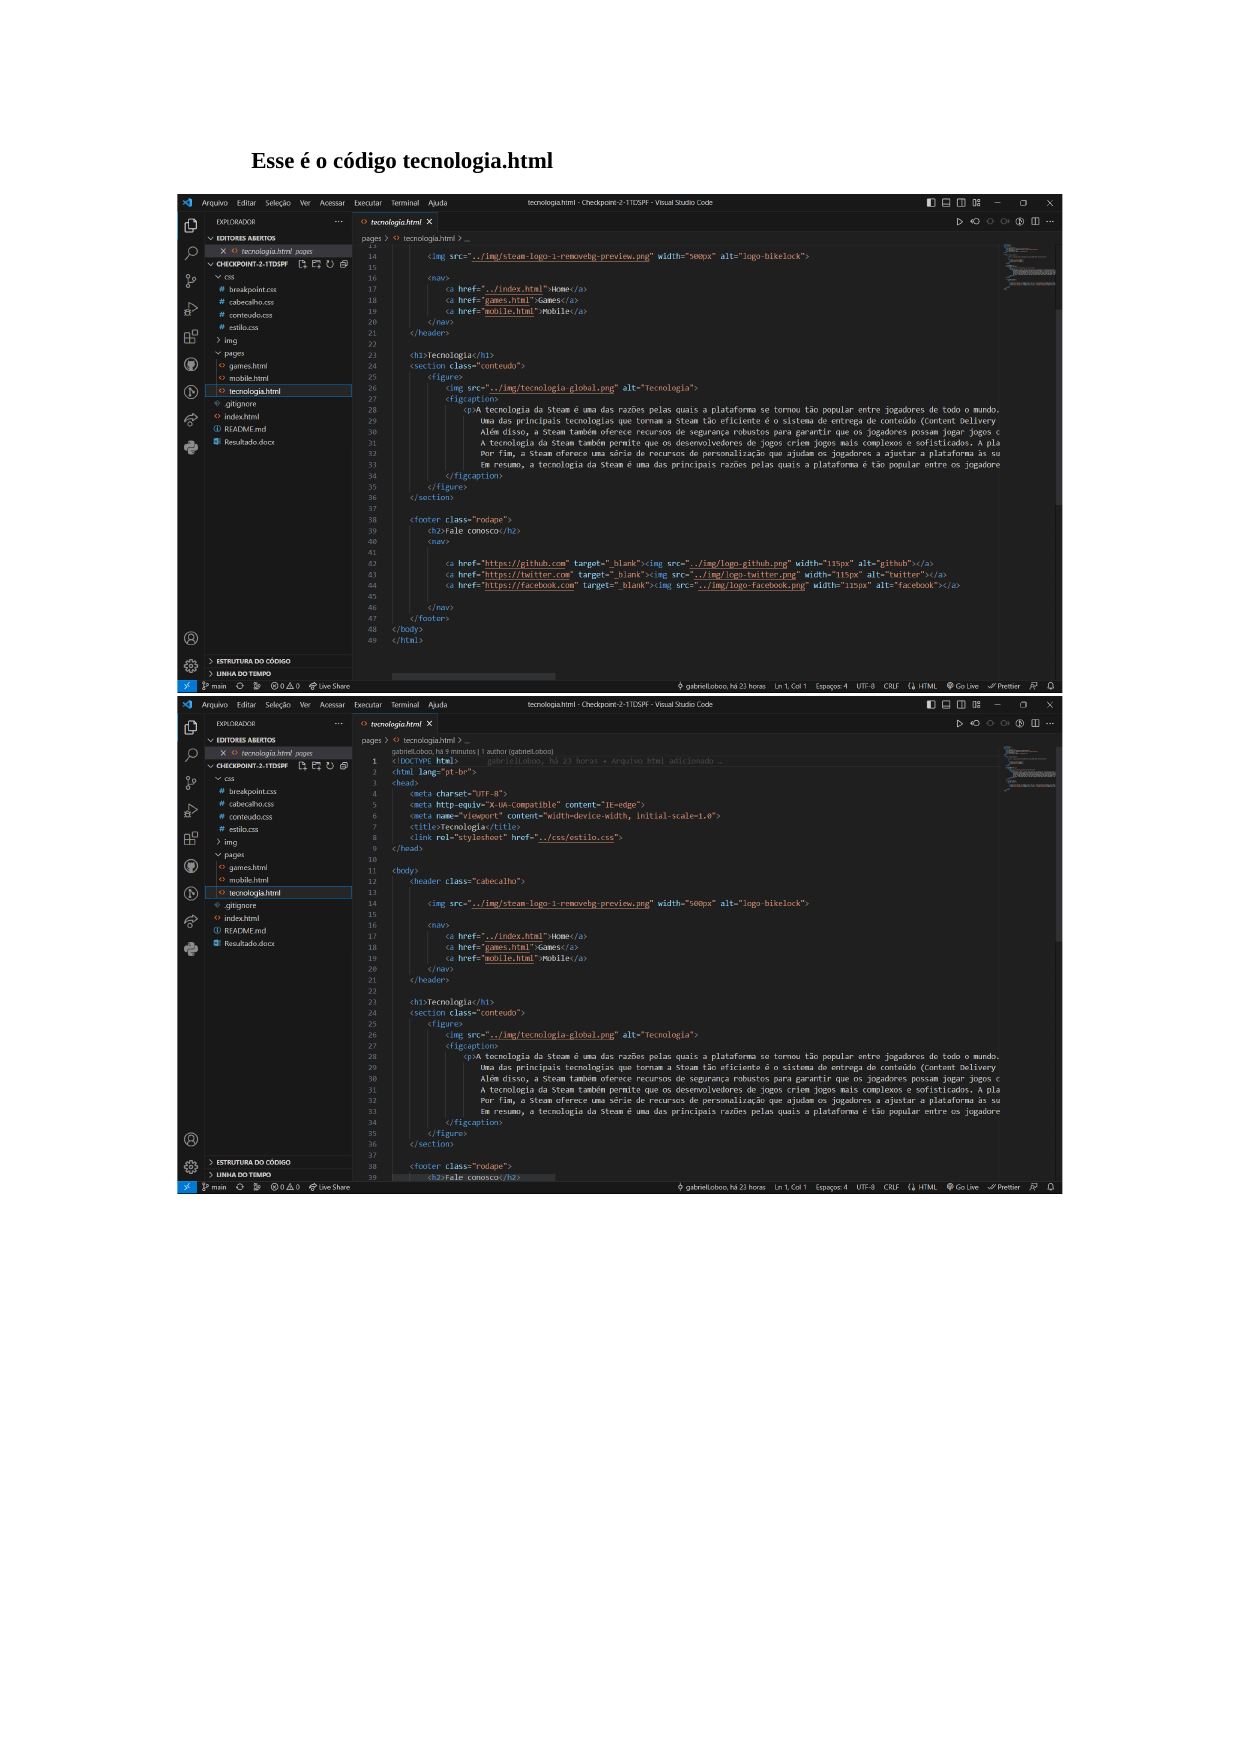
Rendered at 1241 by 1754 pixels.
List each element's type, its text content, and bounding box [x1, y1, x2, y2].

picture [177, 696, 1063, 1194]
text Esse é o código tecnologia.html [177, 148, 1063, 174]
picture [177, 194, 1063, 693]
